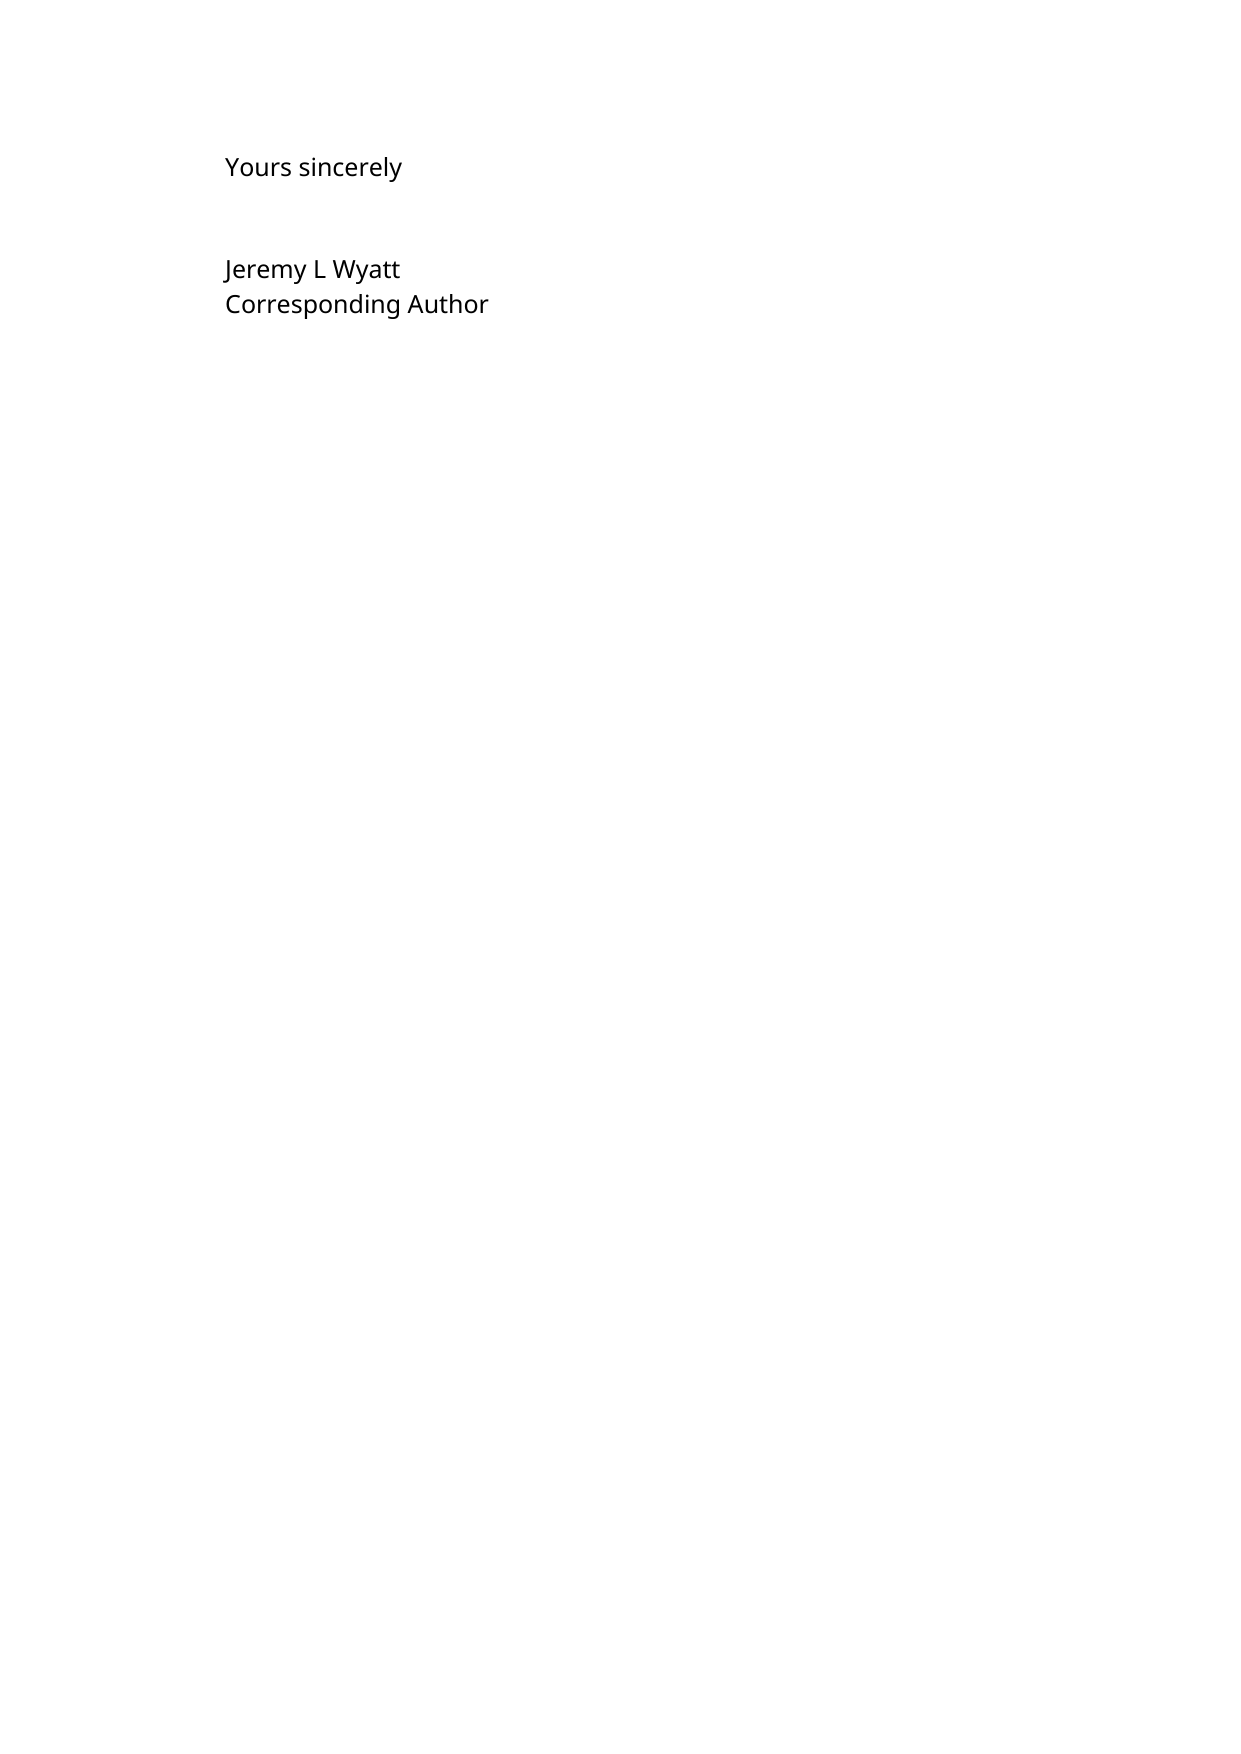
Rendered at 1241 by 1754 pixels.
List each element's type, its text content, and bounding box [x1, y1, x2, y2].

text Corresponding Author [225, 286, 1053, 320]
text Jeremy L Wyatt [225, 252, 1053, 286]
text Yours sincerely [225, 150, 1053, 184]
